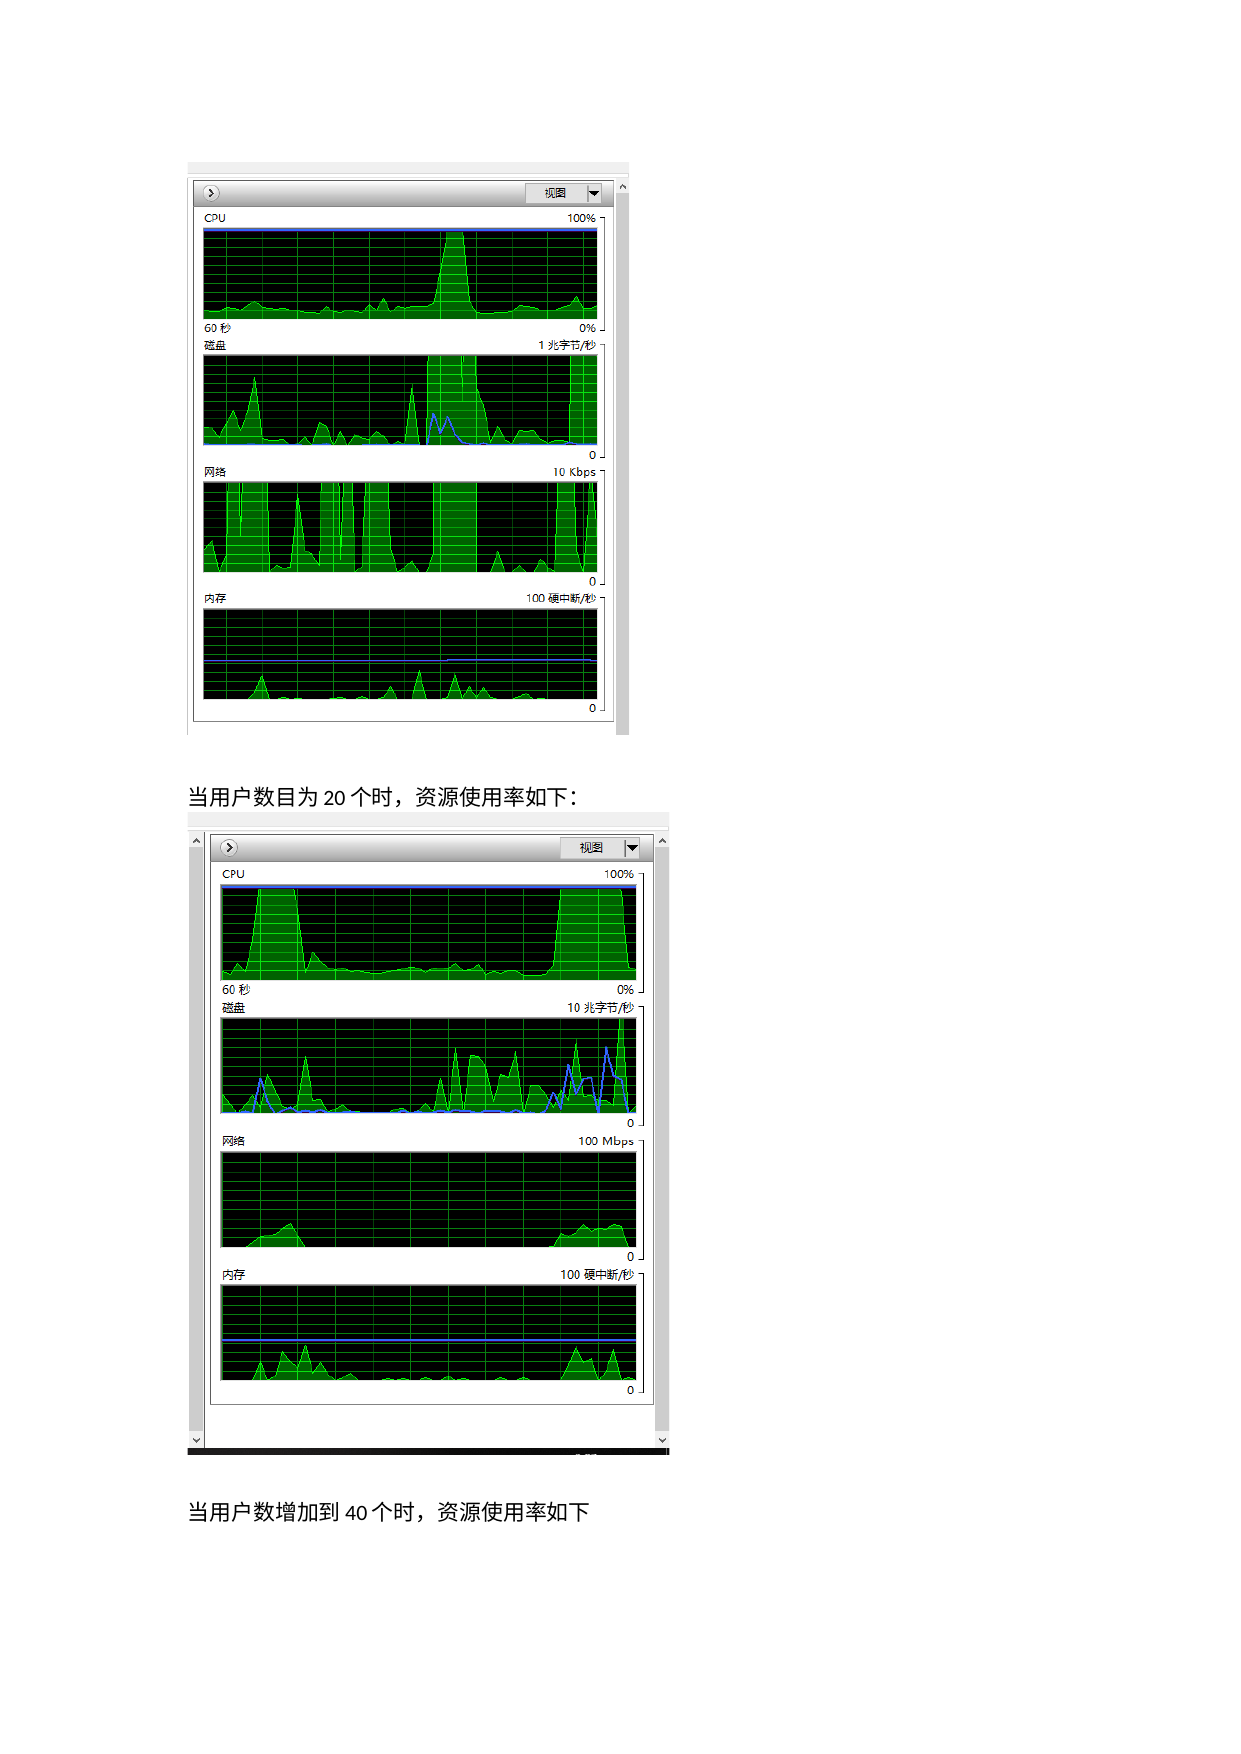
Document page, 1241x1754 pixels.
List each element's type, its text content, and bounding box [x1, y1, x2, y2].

picture [187, 812, 670, 1455]
text 当用户数增加到40个时，资源使用率如下 [187, 1494, 1053, 1527]
text 当用户数目为20个时，资源使用率如下： [187, 779, 1053, 812]
picture [187, 162, 630, 735]
